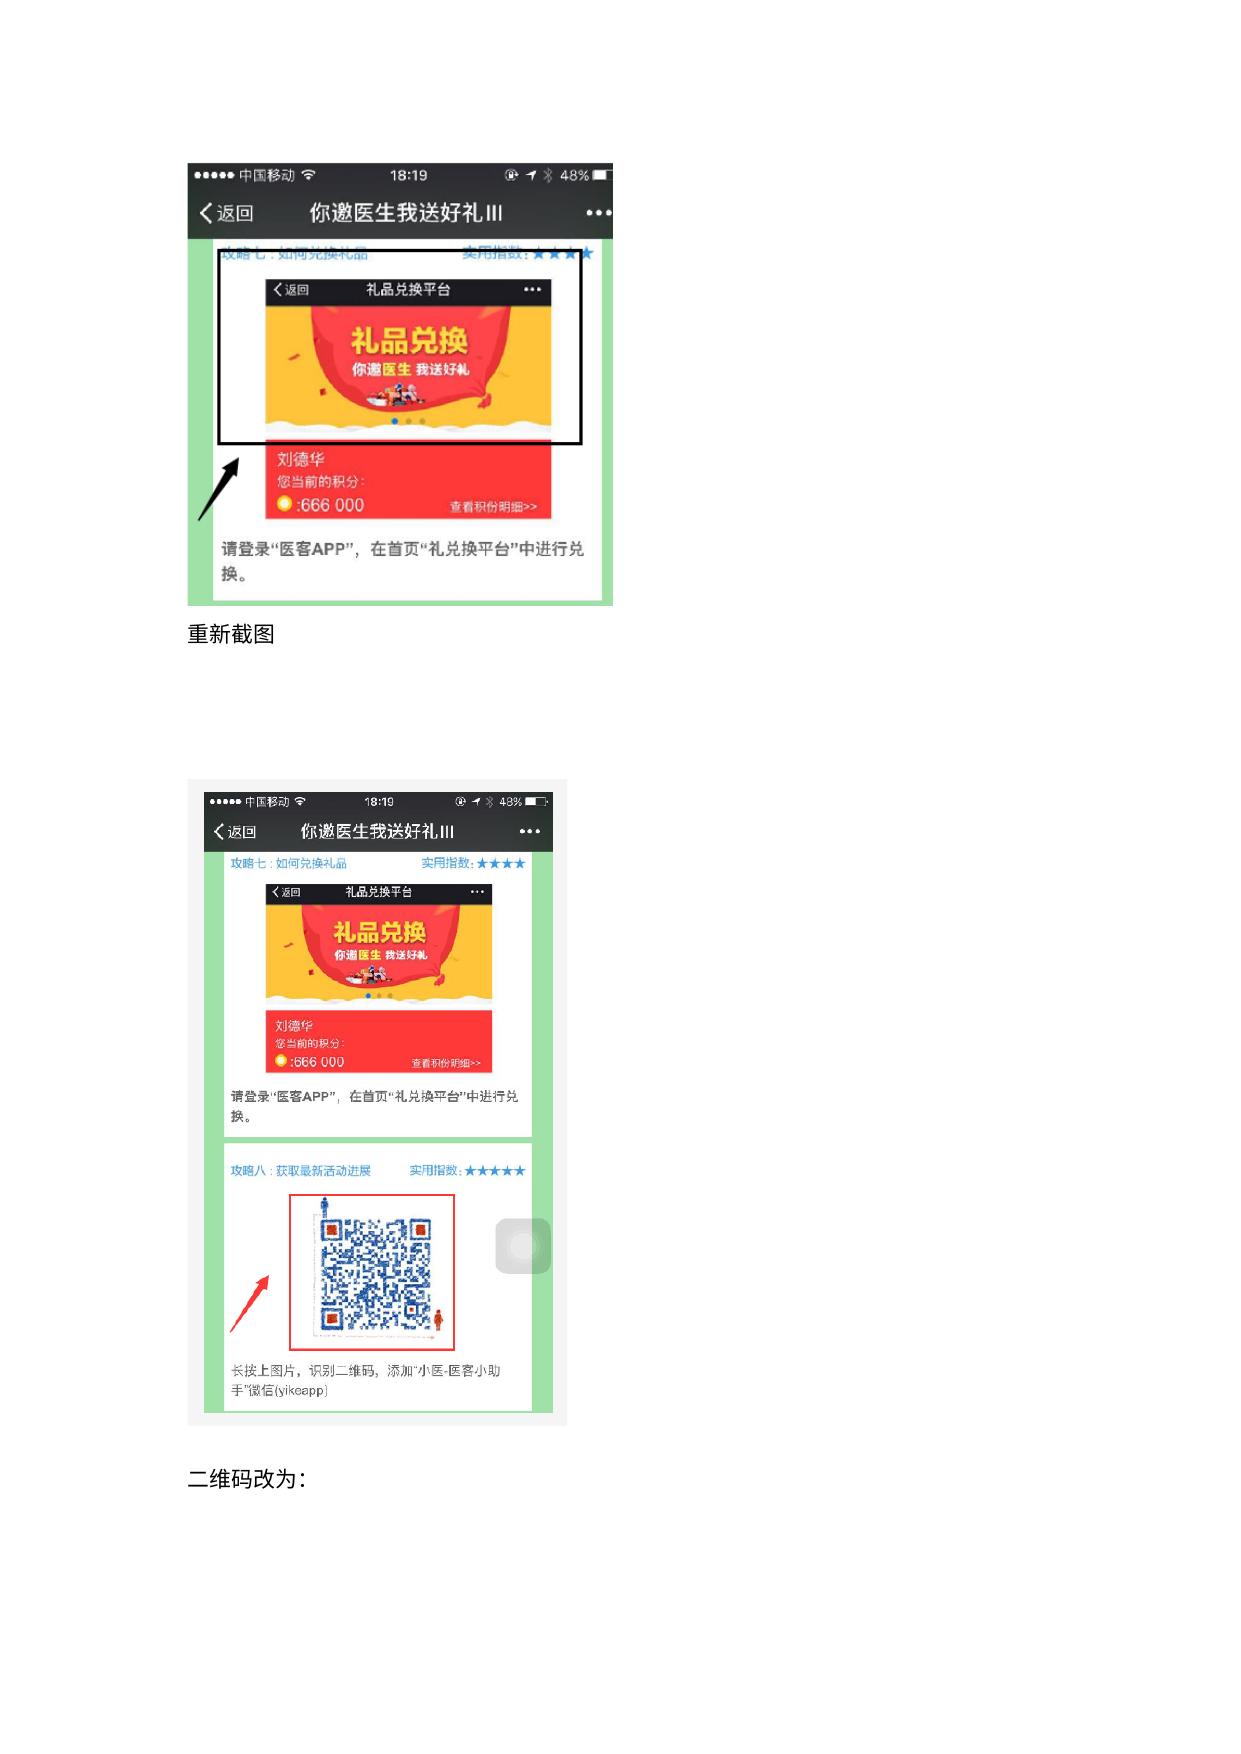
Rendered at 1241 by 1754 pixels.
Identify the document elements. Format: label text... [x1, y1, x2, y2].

picture [187, 779, 568, 1426]
text 二维码改为： [187, 1462, 1053, 1494]
text 重新截图 [187, 617, 1053, 649]
picture [187, 162, 613, 606]
